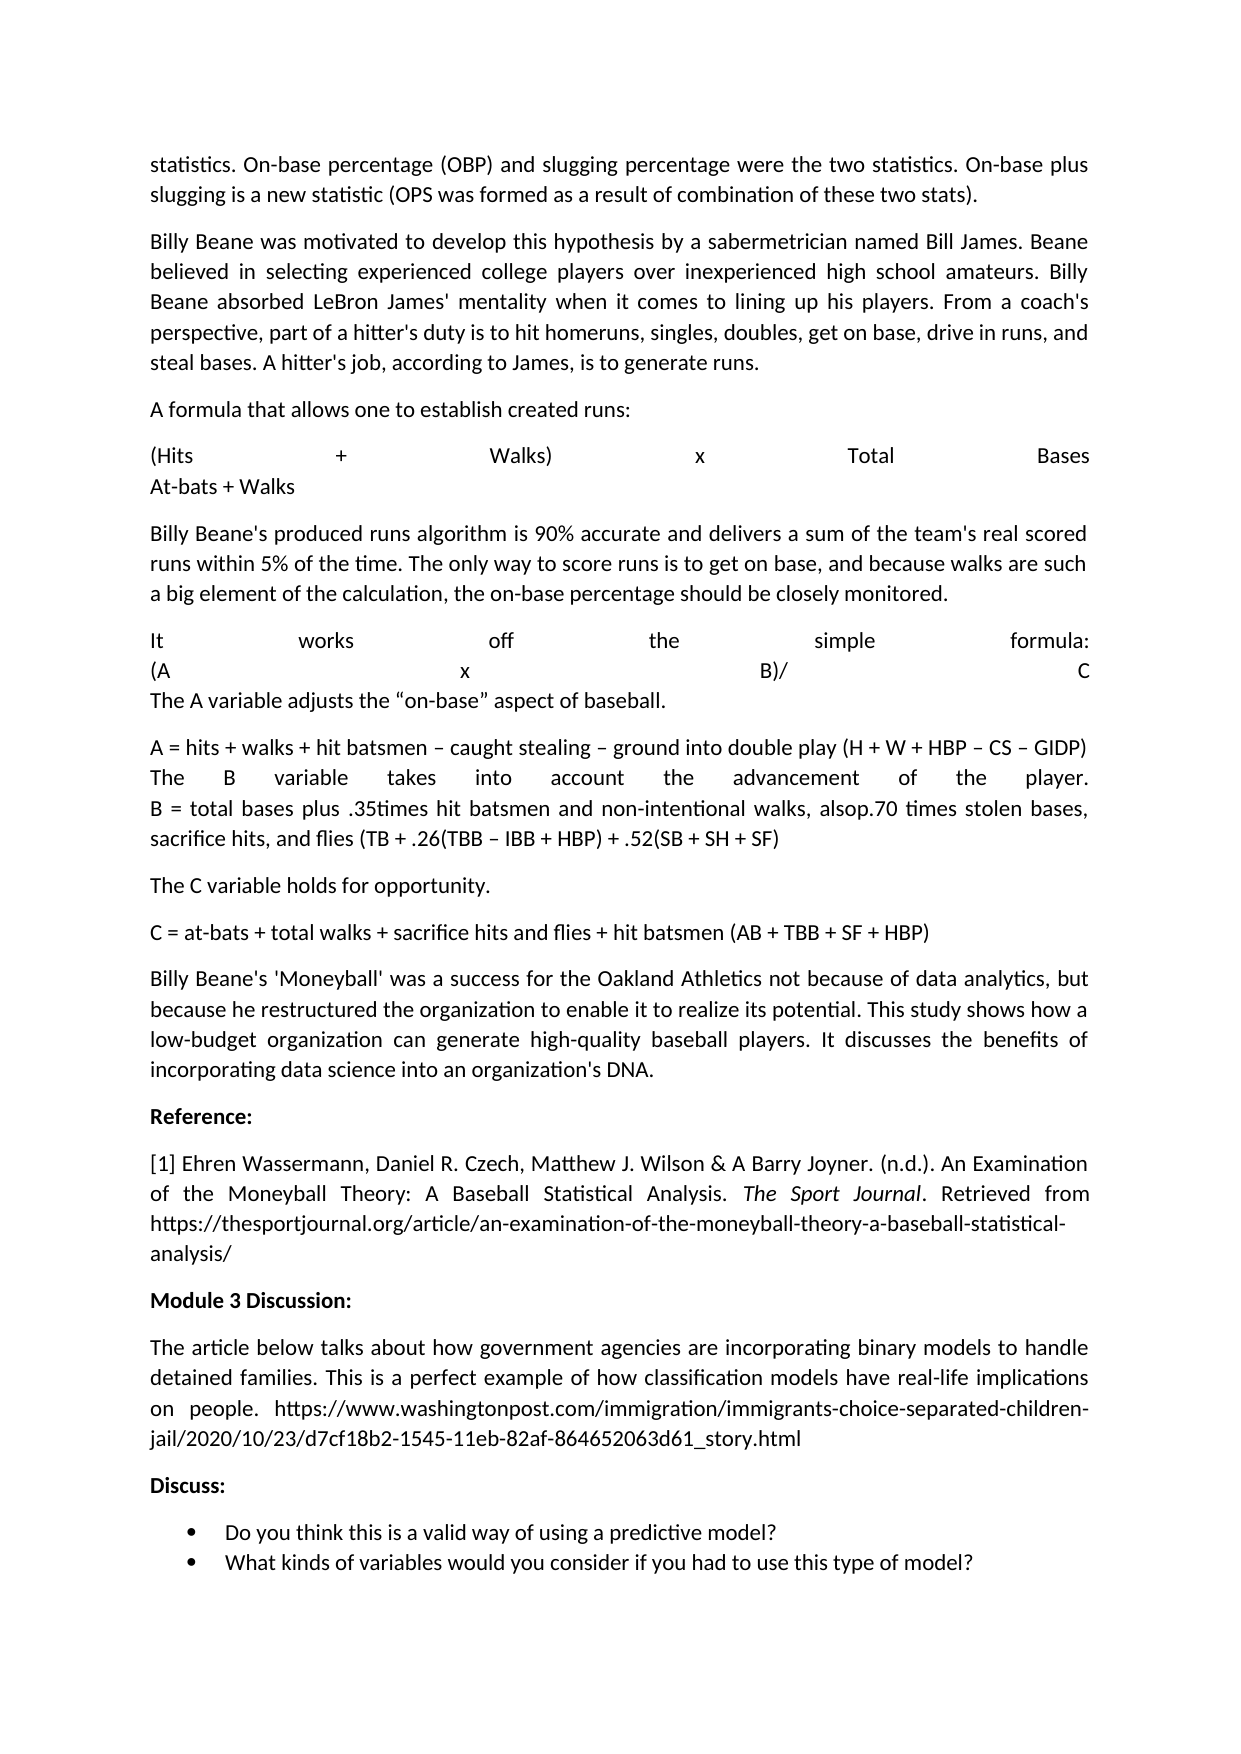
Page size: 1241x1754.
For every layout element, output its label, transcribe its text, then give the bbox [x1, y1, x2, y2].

text Billy Beane was motivated to develop this hypothesis by a sabermetrician named Bill James. Beane believed in selecting experienced college players over inexperienced high school amateurs. Billy Beane absorbed LeBron James' mentality when it comes to lining up his players. From a coach's perspective, part of a hitter's duty is to hit homeruns, singles, doubles, get on base, drive in runs, and steal bases. A hitter's job, according to James, is to generate runs. [150, 227, 1090, 376]
text Billy Beane's produced runs algorithm is 90% accurate and delivers a sum of the team's real scored runs within 5% of the time. The only way to score runs is to get on base, and because walks are such a big element of the calculation, the on-base percentage should be closely monitored. [150, 519, 1090, 607]
text Reference: [150, 1102, 1090, 1130]
text It works off the simple formula: (A x B)/ C The A variable adjusts the “on-base” aspect of baseball. [150, 626, 1090, 714]
list What kinds of variables would you consider if you had to use this type of model? [187, 1548, 1090, 1576]
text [150, 150, 1090, 208]
text [1] Ehren Wassermann, Daniel R. Czech, Matthew J. Wilson & A Barry Joyner. (n.d.). An Examination of the Moneyball Theory: A Baseball Statistical Analysis. The Sport Journal. Retrieved from https://thesportjournal.org/article/an-examination-of-the-moneyball-theory-a-baseball-statistical-analysis/ [150, 1149, 1090, 1268]
text A formula that allows one to establish created runs: [150, 395, 1090, 423]
text A = hits + walks + hit batsmen – caught stealing – ground into double play (H + W + HBP – CS – GIDP) The B variable takes into account the advancement of the player. B = total bases plus .35times hit batsmen and non-intentional walks, alsop.70 times stolen bases, sacrifice hits, and flies (TB + .26(TBB – IBB + HBP) + .52(SB + SH + SF) [150, 733, 1090, 852]
text Billy Beane's 'Moneyball' was a success for the Oakland Athletics not because of data analytics, but because he restructured the organization to enable it to realize its potential. This study shows how a low-budget organization can generate high-quality baseball players. It discusses the benefits of incorporating data science into an organization's DNA. [150, 964, 1090, 1083]
list Do you think this is a valid way of using a predictive model? [187, 1518, 1090, 1546]
text Discuss: [150, 1471, 1090, 1499]
text Module 3 Discussion: [150, 1286, 1090, 1314]
text (Hits + Walks) x Total Bases At-bats + Walks [150, 442, 1090, 500]
text C = at-bats + total walks + sacrifice hits and flies + hit batsmen (AB + TBB + SF + HBP) [150, 918, 1090, 946]
text The C variable holds for opportunity. [150, 871, 1090, 899]
text The article below talks about how government agencies are incorporating binary models to handle detained families. This is a perfect example of how classification models have real-life implications on people. https://www.washingtonpost.com/immigration/immigrants-choice-separated-children-jail/2020/10/23/d7cf18b2-1545-11eb-82af-864652063d61_story.html [150, 1333, 1090, 1452]
